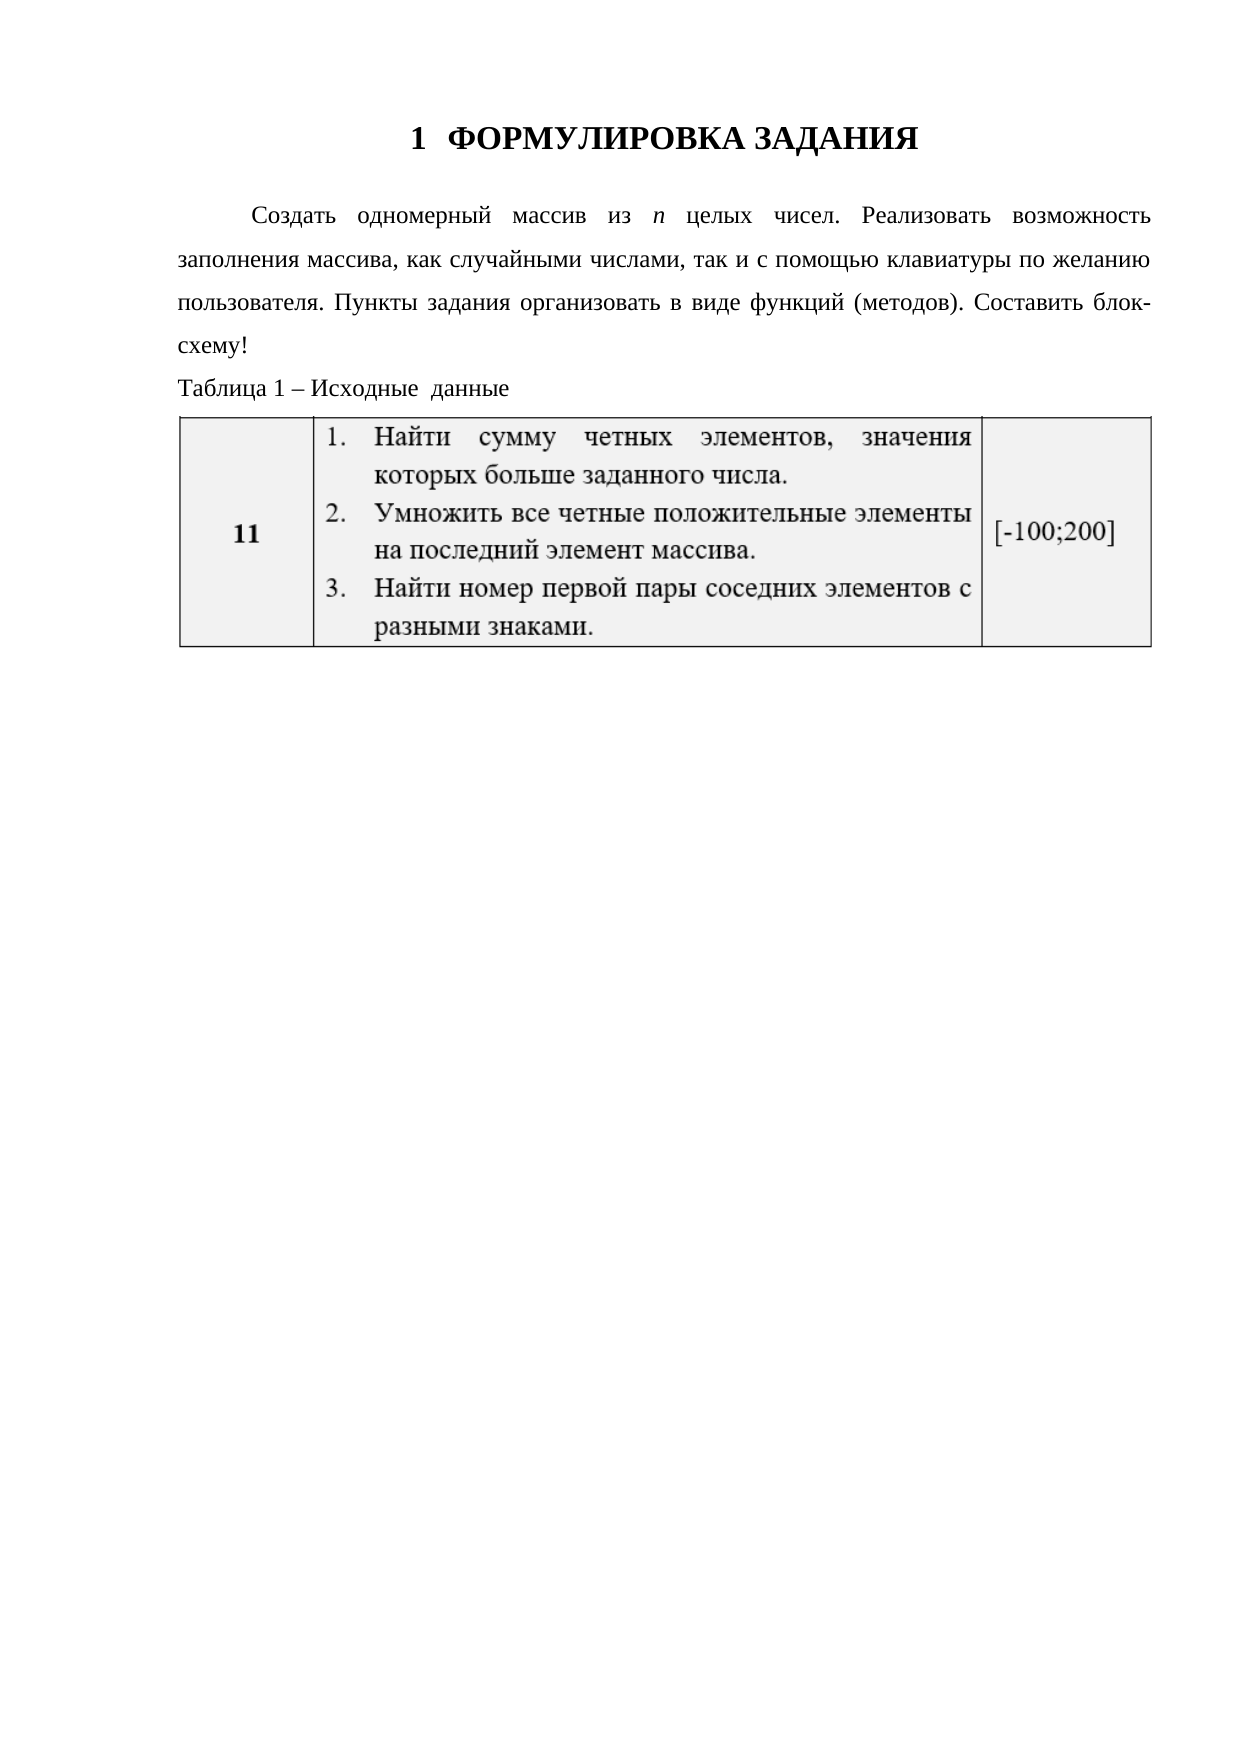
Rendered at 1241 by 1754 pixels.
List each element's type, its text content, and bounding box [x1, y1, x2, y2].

picture [177, 416, 1152, 651]
text Формулировка задания [177, 118, 1152, 156]
text Таблица 1 – Исходные данные [177, 373, 1152, 402]
text Создать одномерный массив из n целых чисел. Реализовать возможность заполнения массива, как случайными числами, так и с помощью клавиатуры по желанию пользователя. Пункты задания организовать в виде функций (методов). Составить блок-схему! [177, 201, 1152, 359]
